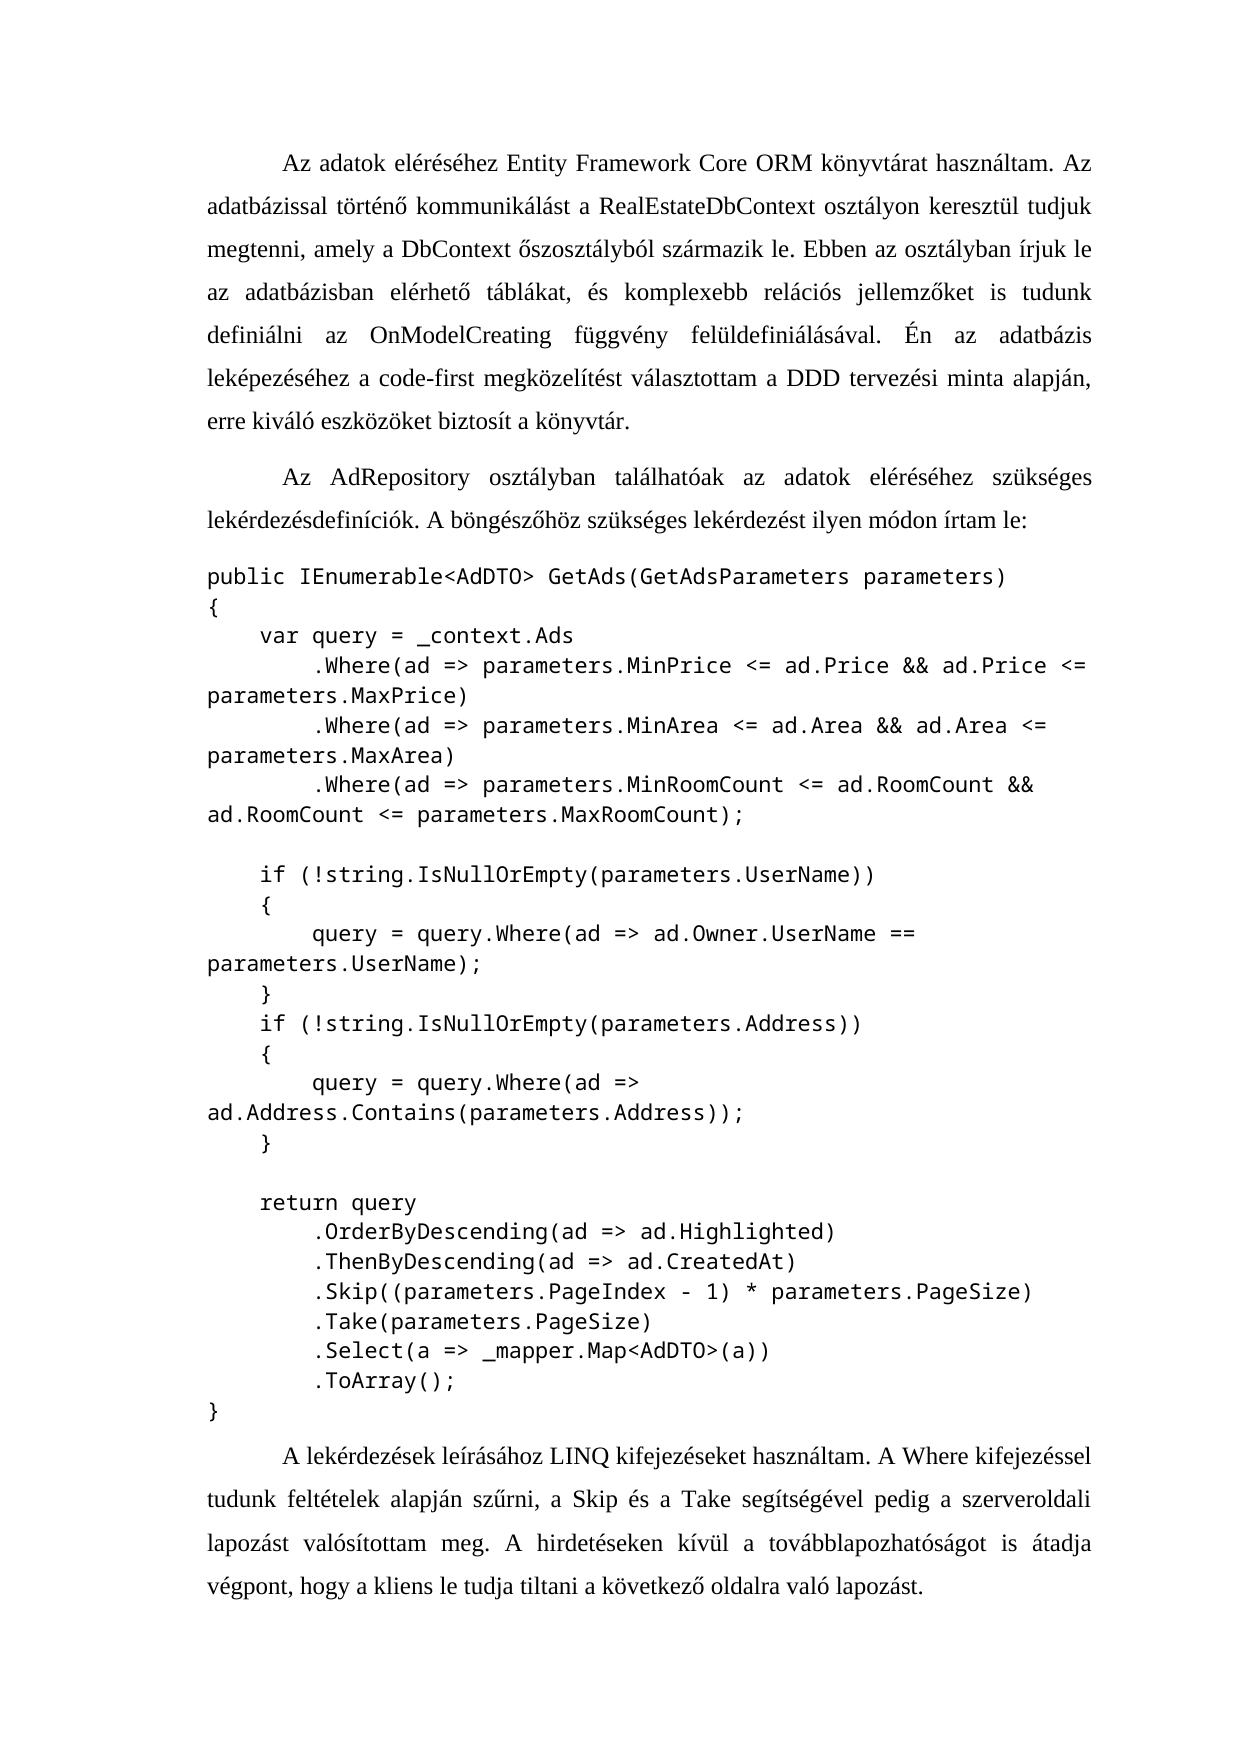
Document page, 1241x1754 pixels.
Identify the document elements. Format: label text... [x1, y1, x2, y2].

text { [207, 1037, 1092, 1067]
text .Take(parameters.PageSize) [207, 1306, 1092, 1335]
text .ThenByDescending(ad => ad.CreatedAt) [207, 1246, 1092, 1276]
text .Where(ad => parameters.MinRoomCount <= ad.RoomCount && ad.RoomCount <= parameters.MaxRoomCount); [207, 769, 1092, 829]
text Az adatok eléréséhez Entity Framework Core ORM könyvtárat használtam. Az adatbázissal történő kommunikálást a RealEstateDbContext osztályon keresztül tudjuk megtenni, amely a DbContext őszosztályból származik le. Ebben az osztályban írjuk le az adatbázisban elérhető táblákat, és komplexebb relációs jellemzőket is tudunk definiálni az OnModelCreating függvény felüldefiniálásával. Én az adatbázis leképezéséhez a code-first megközelítést választottam a DDD tervezési minta alapján, erre kiváló eszközöket biztosít a könyvtár. [207, 148, 1092, 435]
text if (!string.IsNullOrEmpty(parameters.UserName)) [207, 859, 1092, 888]
text return query [207, 1186, 1092, 1216]
text .OrderByDescending(ad => ad.Highlighted) [207, 1216, 1092, 1246]
text .Skip((parameters.PageIndex - 1) * parameters.PageSize) [207, 1276, 1092, 1306]
text if (!string.IsNullOrEmpty(parameters.Address)) [207, 1008, 1092, 1037]
text query = query.Where(ad => ad.Address.Contains(parameters.Address)); [207, 1067, 1092, 1127]
text { [207, 591, 1092, 620]
text } [207, 1127, 1092, 1157]
text A lekérdezések leírásához LINQ kifejezéseket használtam. A Where kifejezéssel tudunk feltételek alapján szűrni, a Skip és a Take segítségével pedig a szerveroldali lapozást valósítottam meg. A hirdetéseken kívül a továbblapozhatóságot is átadja végpont, hogy a kliens le tudja tiltani a következő oldalra való lapozást. [207, 1441, 1092, 1599]
text } [207, 1395, 1092, 1425]
text var query = _context.Ads [207, 620, 1092, 650]
text .Where(ad => parameters.MinPrice <= ad.Price && ad.Price <= parameters.MaxPrice) [207, 650, 1092, 710]
text .ToArray(); [207, 1365, 1092, 1395]
text } [207, 978, 1092, 1008]
text Az AdRepository osztályban találhatóak az adatok eléréséhez szükséges lekérdezésdefiníciók. A böngészőhöz szükséges lekérdezést ilyen módon írtam le: [207, 462, 1092, 534]
text .Where(ad => parameters.MinArea <= ad.Area && ad.Area <= parameters.MaxArea) [207, 710, 1092, 769]
text .Select(a => _mapper.Map<AdDTO>(a)) [207, 1335, 1092, 1365]
text query = query.Where(ad => ad.Owner.UserName == parameters.UserName); [207, 918, 1092, 978]
text public IEnumerable<AdDTO> GetAds(GetAdsParameters parameters) [207, 561, 1092, 591]
text { [207, 888, 1092, 918]
